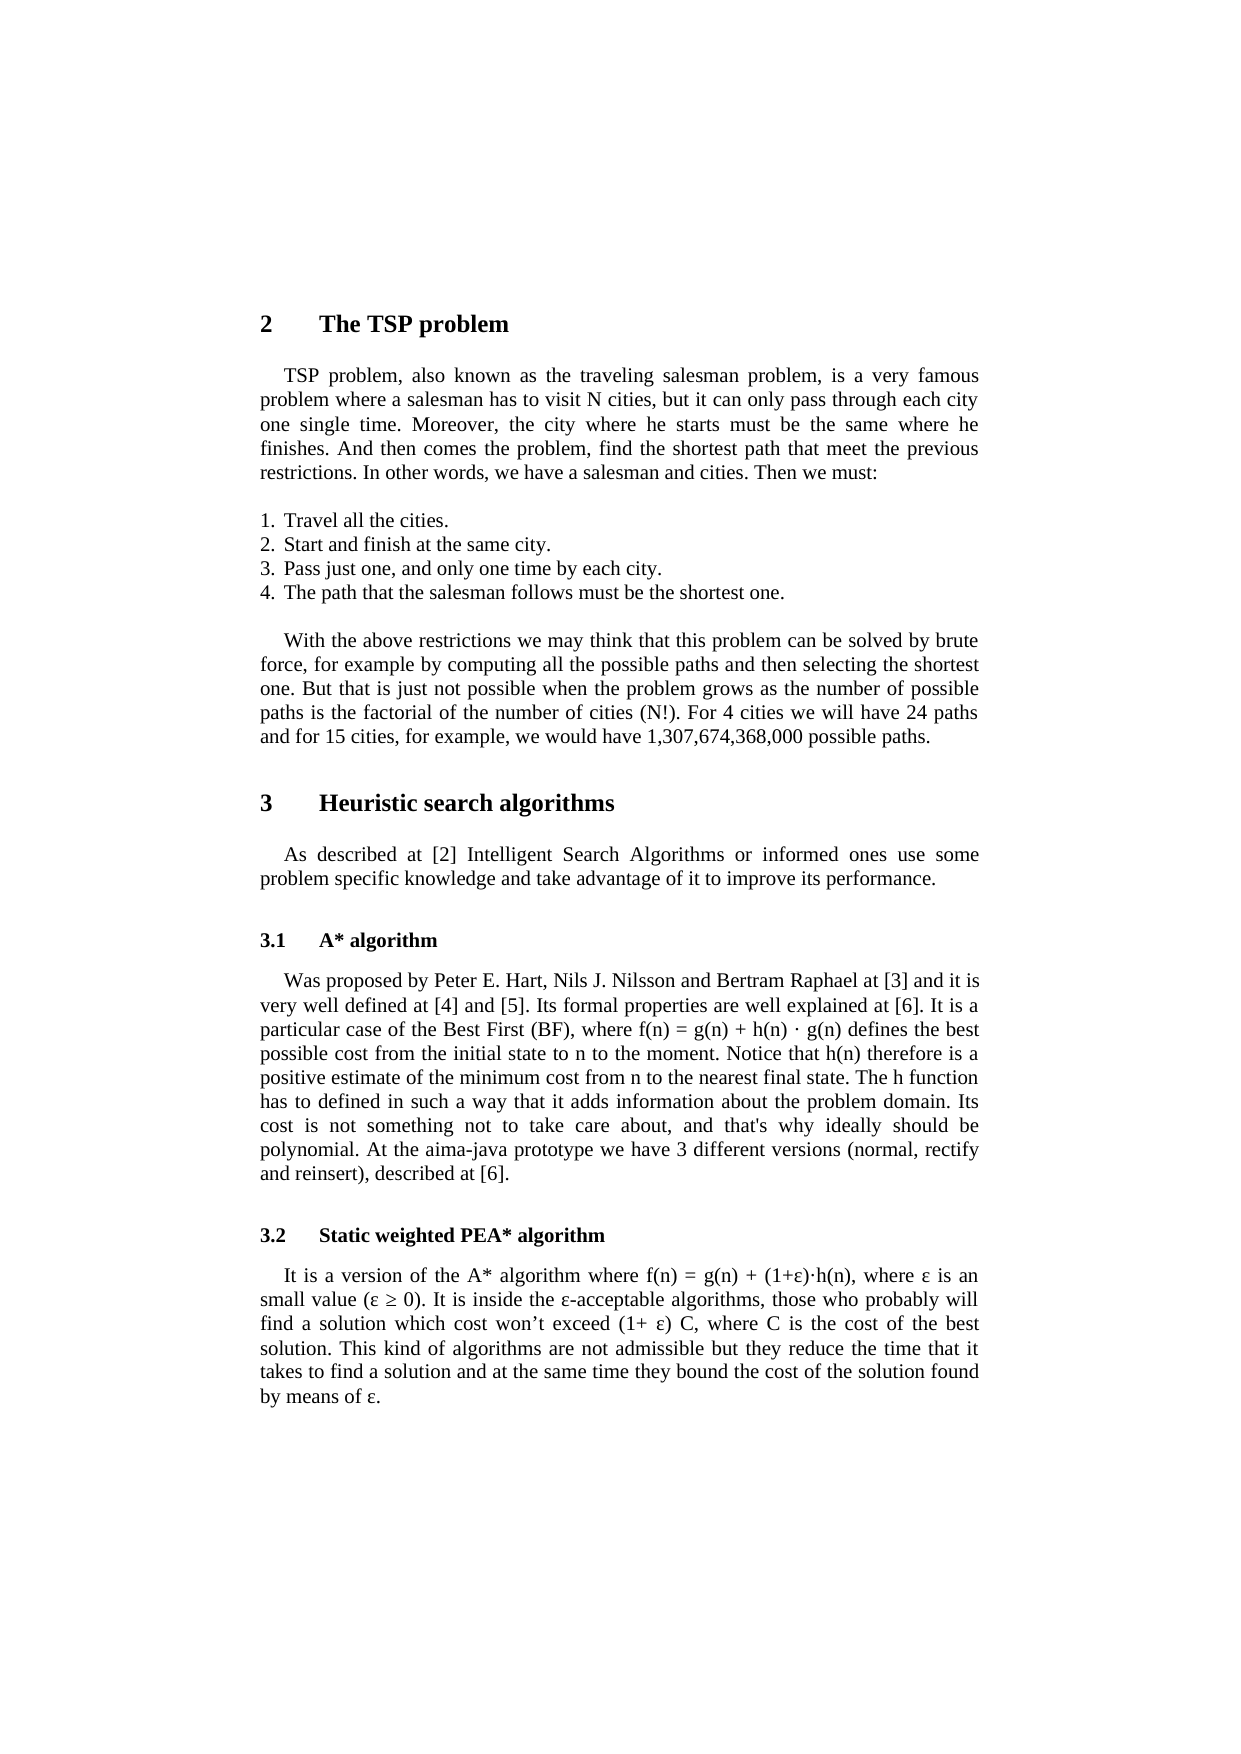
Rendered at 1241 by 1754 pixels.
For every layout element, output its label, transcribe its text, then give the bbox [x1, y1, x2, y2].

subtitle A* algorithm [260, 928, 980, 952]
subtitle Heuristic search algorithms [260, 786, 980, 817]
list Travel all the cities. [260, 508, 980, 532]
list Pass just one, and only one time by each city. [260, 556, 980, 580]
text Was proposed by Peter E. Hart, Nils J. Nilsson and Bertram Raphael at [3] and it is very well defined at [4] and [5]. Its formal properties are well explained at [6]. It is a particular case of the Best First (BF), where f(n) = g(n) + h(n) · g(n) defines the best possible cost from the initial state to n to the moment. Notice that h(n) therefore is a positive estimate of the minimum cost from n to the nearest final state. The h function has to defined in such a way that it adds information about the problem domain. Its cost is not something not to take care about, and that's why ideally should be polynomial. At the aima-java prototype we have 3 different versions (normal, rectify and reinsert), described at [6]. [260, 968, 980, 1185]
list Start and finish at the same city. [260, 532, 980, 556]
text TSP problem, also known as the traveling salesman problem, is a very famous problem where a salesman has to visit N cities, but it can only pass through each city one single time. Moreover, the city where he starts must be the same where he finishes. And then comes the problem, find the shortest path that meet the previous restrictions. In other words, we have a salesman and cities. Then we must: [260, 363, 980, 484]
subtitle Static weighted PEA* algorithm [260, 1222, 980, 1247]
subtitle The TSP problem [260, 307, 980, 338]
text As described at [2] Intelligent Search Algorithms or informed ones use some problem specific knowledge and take advantage of it to improve its performance. [260, 842, 980, 890]
list The path that the salesman follows must be the shortest one. [260, 580, 980, 604]
text With the above restrictions we may think that this problem can be solved by brute force, for example by computing all the possible paths and then selecting the shortest one. But that is just not possible when the problem grows as the number of possible paths is the factorial of the number of cities (N!). For 4 cities we will have 24 paths and for 15 cities, for example, we would have 1,307,674,368,000 possible paths. [260, 628, 980, 748]
text It is a version of the A* algorithm where f(n) = g(n) + (1+ε)·h(n), where ε is an small value (ε ≥ 0). It is inside the ε-acceptable algorithms, those who probably will find a solution which cost won’t exceed (1+ ε) C, where C is the cost of the best solution. This kind of algorithms are not admissible but they reduce the time that it takes to find a solution and at the same time they bound the cost of the solution found by means of ε. [260, 1263, 980, 1408]
